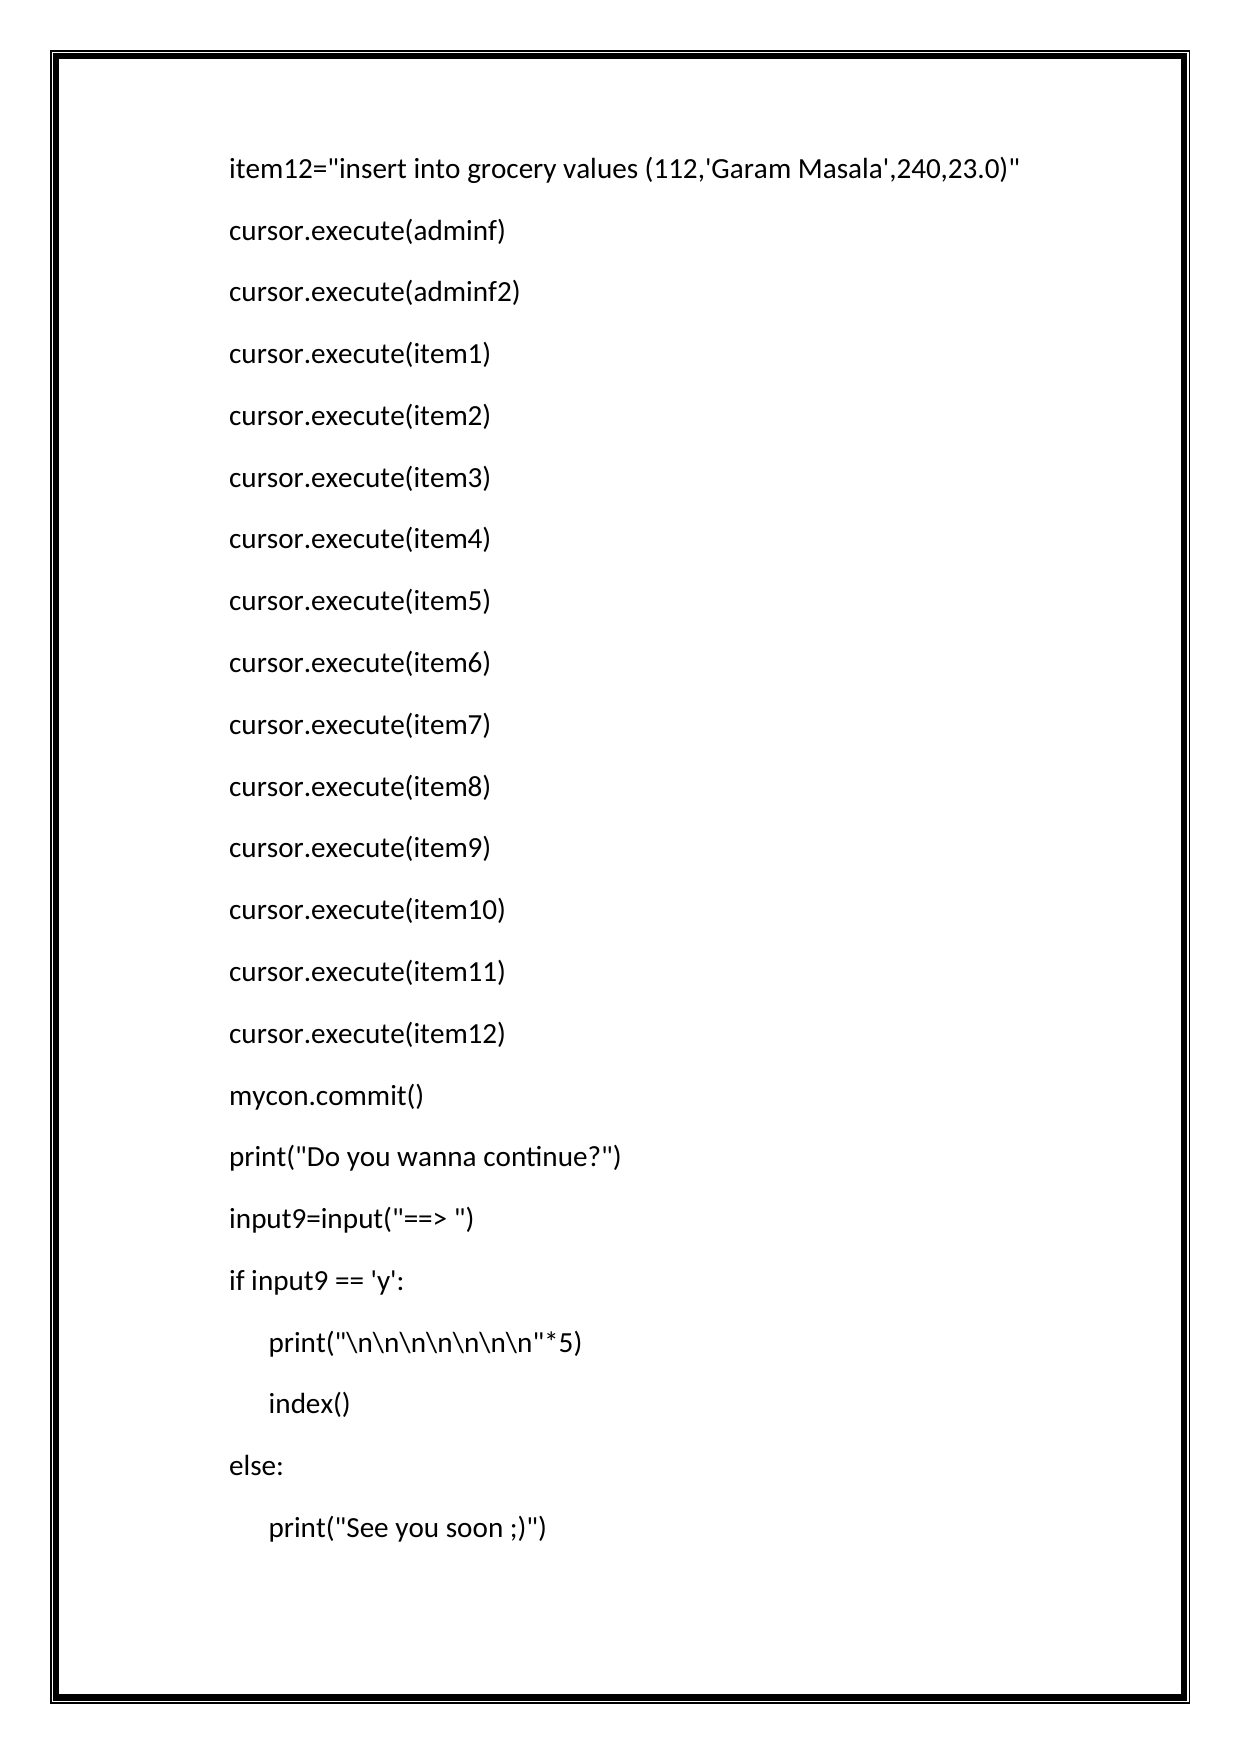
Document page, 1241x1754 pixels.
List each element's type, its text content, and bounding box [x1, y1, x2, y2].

text cursor.execute(item9) [150, 829, 1090, 865]
text cursor.execute(item2) [150, 397, 1090, 433]
text print("See you soon ;)") [150, 1509, 1090, 1544]
text mycon.commit() [150, 1077, 1090, 1112]
text cursor.execute(item6) [150, 644, 1090, 680]
text cursor.execute(item12) [150, 1015, 1090, 1050]
text else: [150, 1447, 1090, 1483]
text print("\n\n\n\n\n\n\n"*5) [150, 1324, 1090, 1359]
text cursor.execute(adminf) [150, 212, 1090, 247]
text cursor.execute(item7) [150, 706, 1090, 742]
text cursor.execute(item1) [150, 335, 1090, 371]
text cursor.execute(item3) [150, 459, 1090, 494]
text cursor.execute(item11) [150, 953, 1090, 989]
text cursor.execute(item10) [150, 891, 1090, 927]
text if input9 == 'y': [150, 1262, 1090, 1297]
text cursor.execute(item8) [150, 768, 1090, 803]
text index() [150, 1385, 1090, 1421]
text input9=input("==> ") [150, 1200, 1090, 1236]
text cursor.execute(item5) [150, 582, 1090, 618]
text cursor.execute(item4) [150, 521, 1090, 556]
text item12="insert into grocery values (112,'Garam Masala',240,23.0)" [150, 150, 1090, 186]
text cursor.execute(adminf2) [150, 273, 1090, 309]
text print("Do you wanna continue?") [150, 1138, 1090, 1174]
